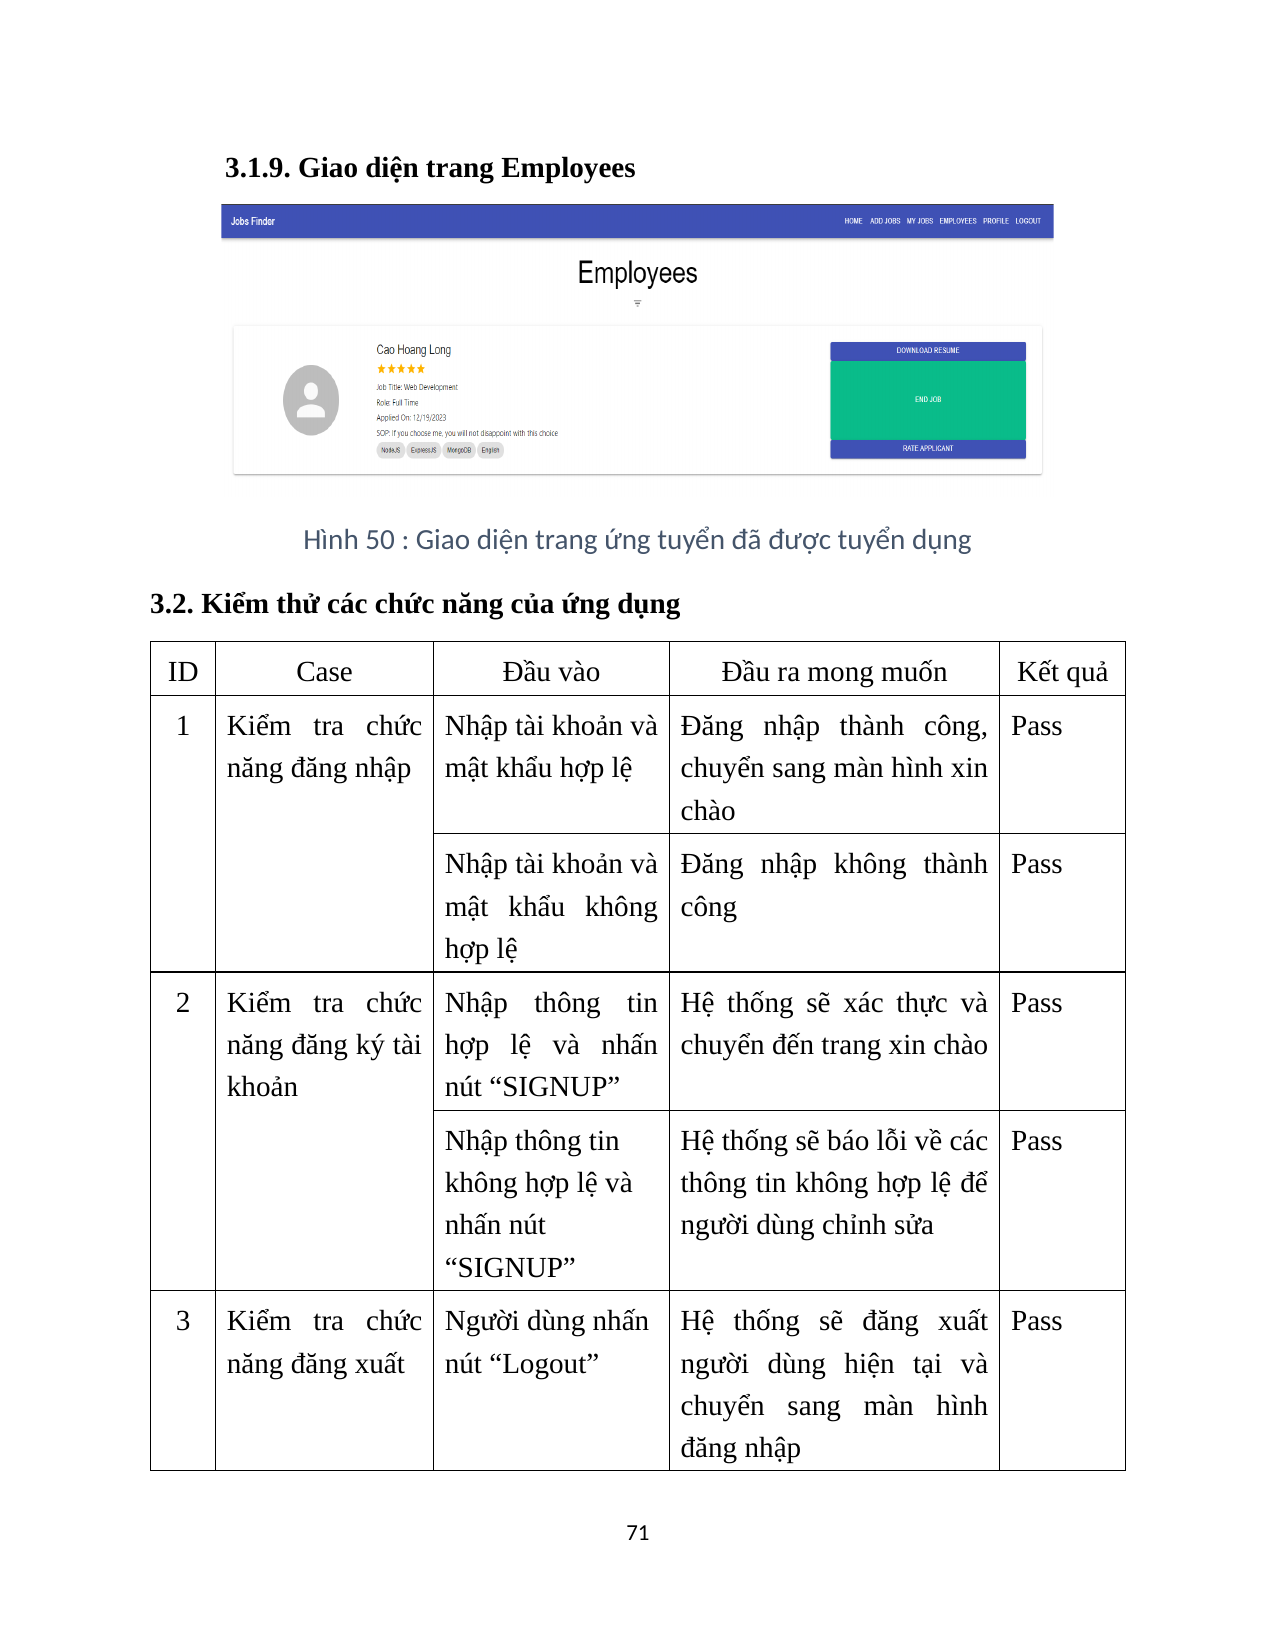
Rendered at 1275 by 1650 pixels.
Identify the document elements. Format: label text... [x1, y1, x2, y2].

table_cell Nhập thông tin không hợp lệ và nhấn nút “SIGNUP” [434, 1111, 669, 1290]
table_cell Nhập tài khoản và mật khẩu không hợp lệ [434, 834, 669, 971]
table_cell 2 [151, 973, 215, 1290]
table_cell Pass [1000, 1111, 1125, 1290]
table_cell Pass [1000, 1291, 1125, 1470]
picture [221, 204, 1054, 497]
table_cell Pass [1000, 973, 1125, 1109]
table_header ID [151, 642, 215, 695]
table_cell Kiểm tra chức năng đăng nhập [216, 696, 433, 971]
table_cell Hệ thống sẽ đăng xuất người dùng hiện tại và chuyển sang màn hình đăng nhập [670, 1291, 999, 1470]
table_cell 1 [151, 696, 215, 971]
table_cell Nhập tài khoản và mật khẩu hợp lệ [434, 696, 669, 833]
table_cell 3 [151, 1291, 215, 1470]
table_cell Hệ thống sẽ xác thực và chuyển đến trang xin chào [670, 973, 999, 1109]
table_header Case [216, 642, 433, 695]
text Hình 50 : Giao diện trang ứng tuyển đã được tuyển dụng [150, 521, 1125, 556]
table_cell Hệ thống sẽ báo lỗi về các thông tin không hợp lệ để người dùng chỉnh sửa [670, 1111, 999, 1290]
table_header Đầu vào [434, 642, 669, 695]
table_cell Người dùng nhấn nút “Logout” [434, 1291, 669, 1470]
table_header Đầu ra mong muốn [670, 642, 999, 695]
table_cell Pass [1000, 834, 1125, 971]
table_cell Kiểm tra chức năng đăng ký tài khoản [216, 973, 433, 1290]
table_cell Đăng nhập không thành công [670, 834, 999, 971]
table_cell Pass [1000, 696, 1125, 833]
subtitle 3.1.9. Giao diện trang Employees [150, 150, 1125, 183]
table_header Kết quả [1000, 642, 1125, 695]
subtitle 3.2. Kiểm thử các chức năng của ứng dụng [150, 586, 1125, 620]
table_cell Kiểm tra chức năng đăng xuất [216, 1291, 433, 1470]
table_cell Đăng nhập thành công, chuyển sang màn hình xin chào [670, 696, 999, 833]
table_cell Nhập thông tin hợp lệ và nhấn nút “SIGNUP” [434, 973, 669, 1109]
